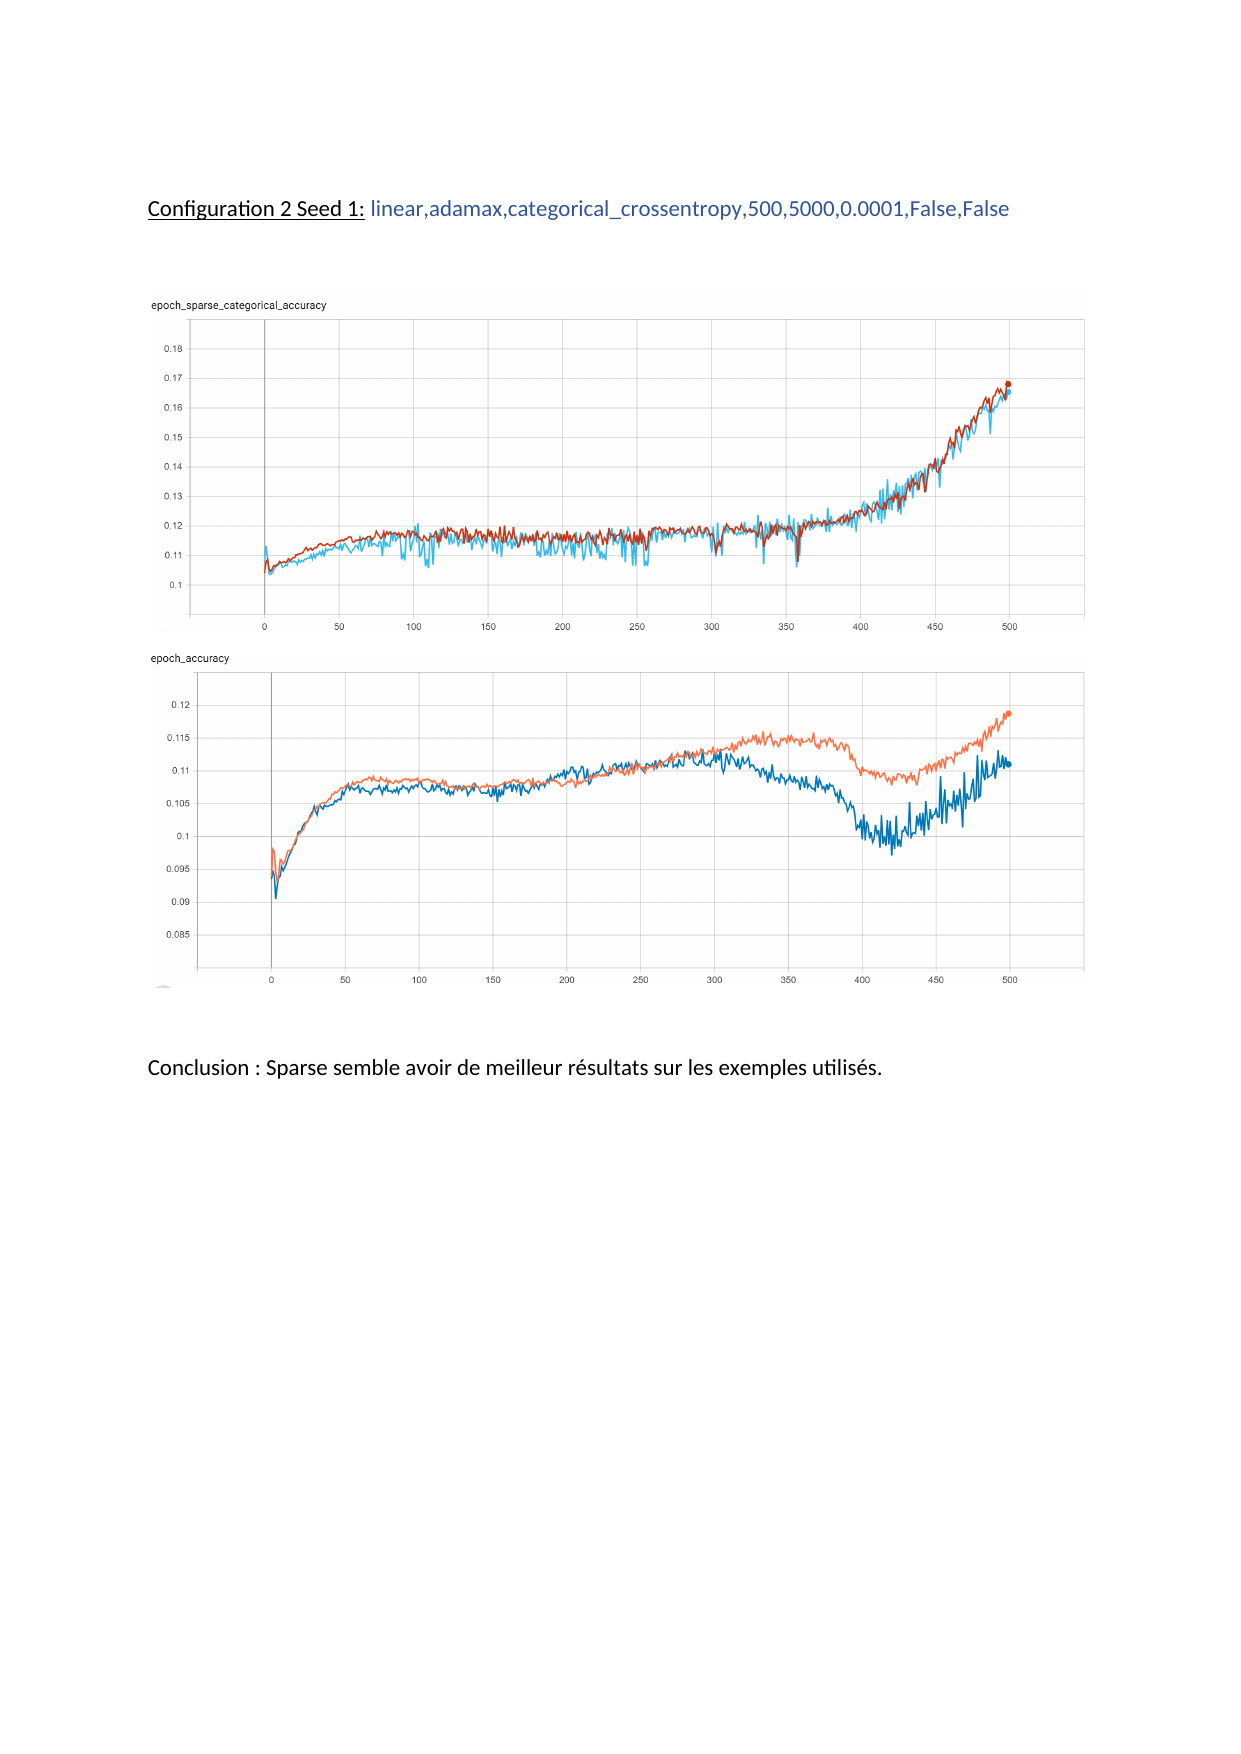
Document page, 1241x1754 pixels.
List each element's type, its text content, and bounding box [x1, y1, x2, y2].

text Configuration 2 Seed 1: linear,adamax,categorical_crossentropy,500,5000,0.0001,False,False [148, 194, 1093, 222]
picture [147, 650, 1093, 988]
picture [147, 288, 1093, 632]
text Conclusion : Sparse semble avoir de meilleur résultats sur les exemples utilisés. [148, 1053, 1093, 1081]
